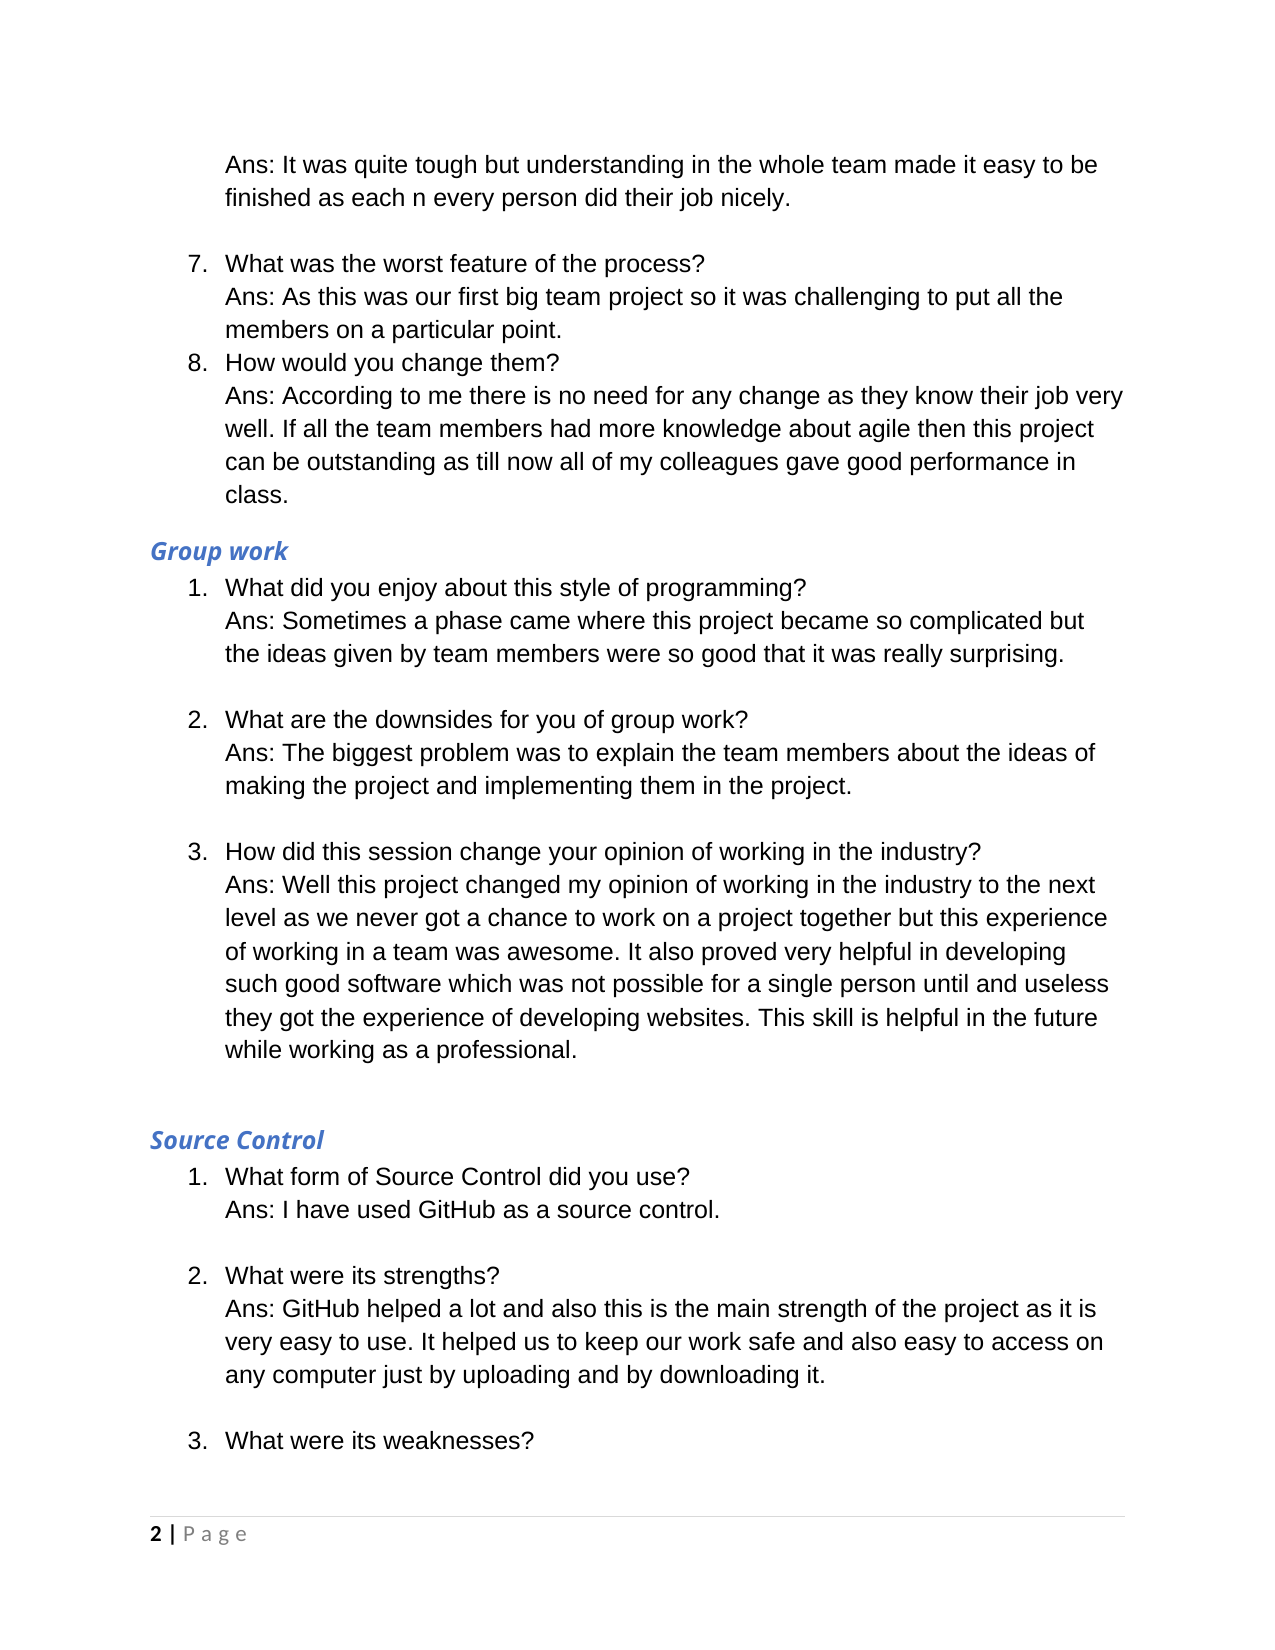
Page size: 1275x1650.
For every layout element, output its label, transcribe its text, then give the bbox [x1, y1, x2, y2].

list Ans: Sometimes a phase came where this project became so complicated but the ideas given by team members were so good that it was really surprising. [225, 606, 1125, 668]
list What was the worst feature of the process? [187, 249, 1125, 278]
list How did this session change your opinion of working in the industry? [187, 837, 1125, 866]
list Ans: According to me there is no need for any change as they know their job very well. If all the team members had more knowledge about agile then this project can be outstanding as till now all of my colleagues gave good performance in class. [225, 381, 1125, 509]
subtitle Group work [150, 534, 1125, 568]
list What were its weaknesses? [187, 1426, 1125, 1454]
list What did you enjoy about this style of programming? [187, 573, 1125, 602]
list What form of Source Control did you use? [187, 1162, 1125, 1190]
list Ans: GitHub helped a lot and also this is the main strength of the project as it is very easy to use. It helped us to keep our work safe and also easy to access on any computer just by uploading and by downloading it. [225, 1294, 1125, 1388]
list What were its strengths? [187, 1261, 1125, 1289]
list Ans: The biggest problem was to explain the team members about the ideas of making the project and implementing them in the project. [225, 738, 1125, 800]
list Ans: As this was our first big team project so it was challenging to put all the members on a particular point. [225, 282, 1125, 344]
list Ans: It was quite tough but understanding in the whole team made it easy to be finished as each n every person did their job nicely. [225, 150, 1125, 212]
list What are the downsides for you of group work? [187, 705, 1125, 734]
subtitle Source Control [150, 1122, 1125, 1156]
list How would you change them? [187, 348, 1125, 377]
list Ans: I have used GitHub as a source control. [225, 1194, 1125, 1223]
list Ans: Well this project changed my opinion of working in the industry to the next level as we never got a chance to work on a project together but this experience of working in a team was awesome. It also proved very helpful in developing such good software which was not possible for a single person until and useless they got the experience of developing websites. This skill is helpful in the future while working as a professional. [225, 870, 1125, 1064]
